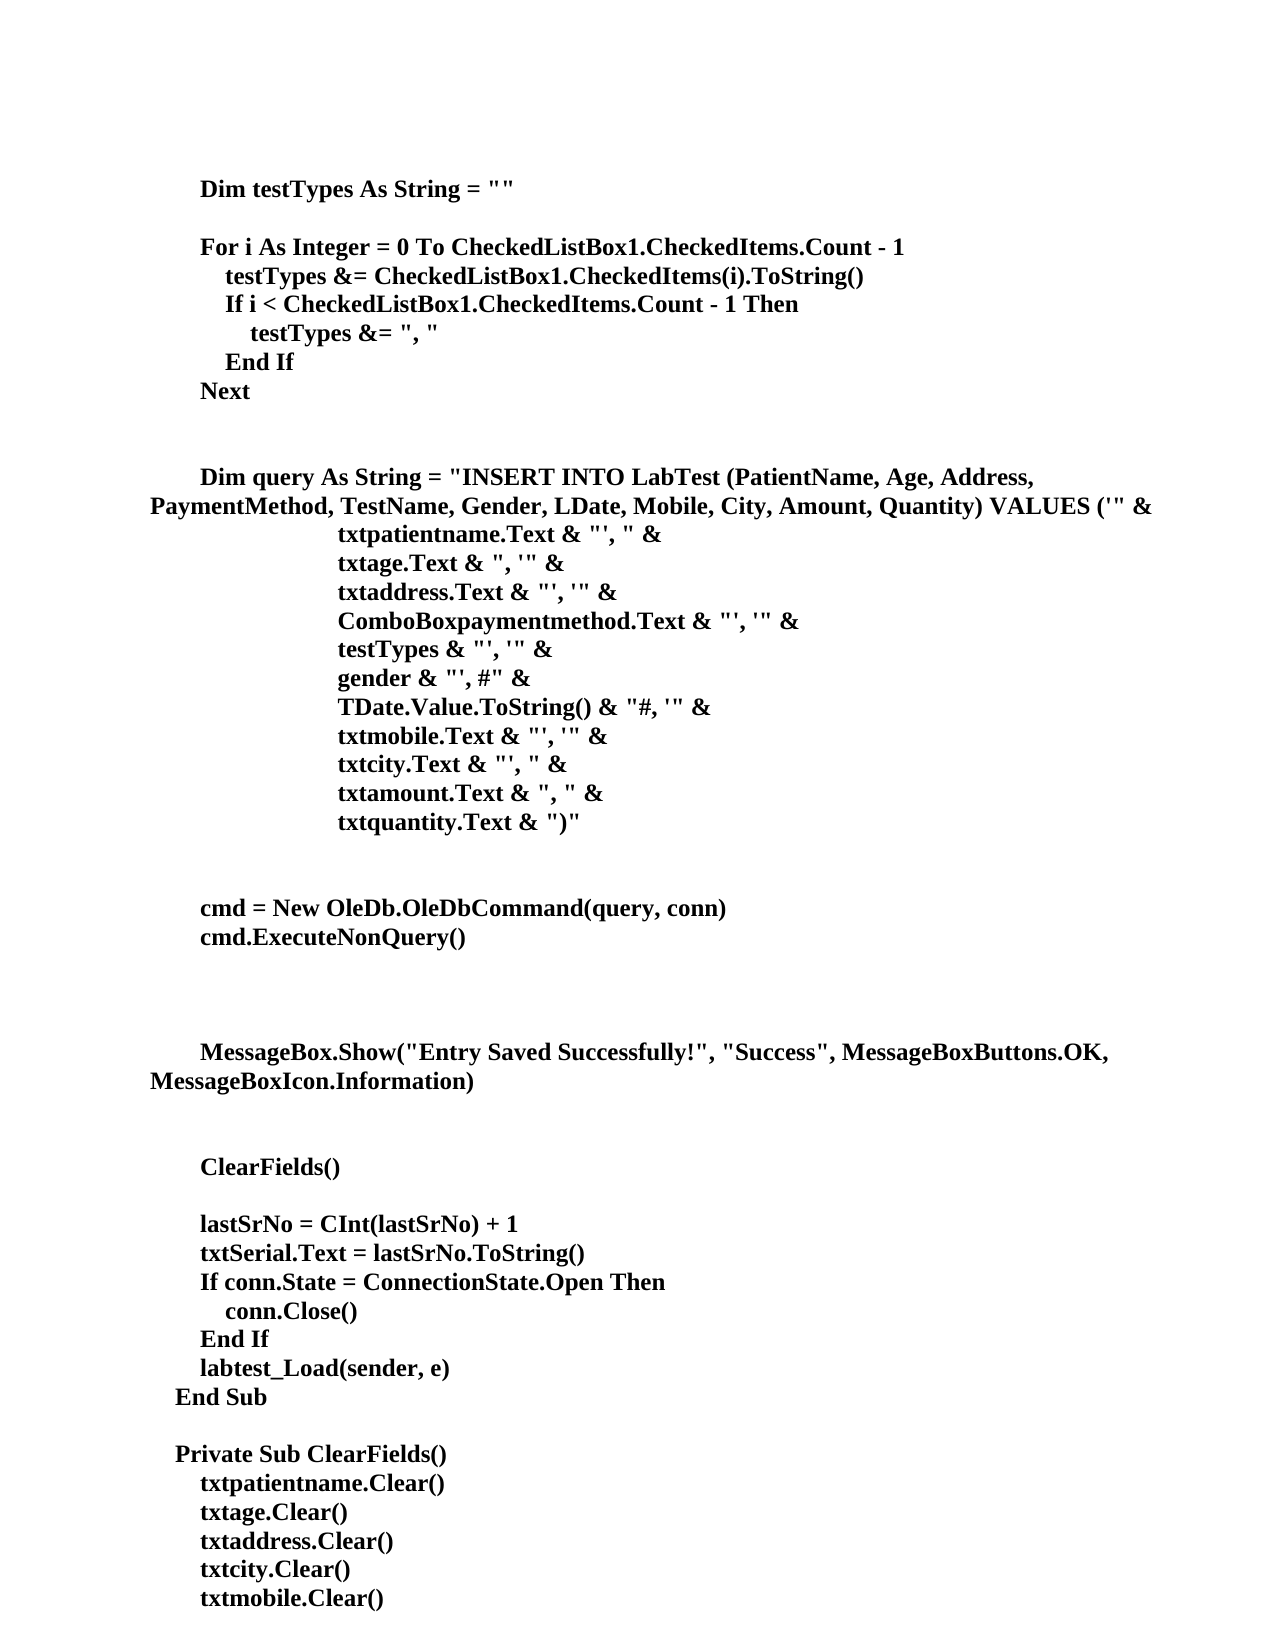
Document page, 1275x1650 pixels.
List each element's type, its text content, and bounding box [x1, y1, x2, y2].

text txtaddress.Clear() [150, 1526, 1200, 1554]
text cmd = New OleDb.OleDbCommand(query, conn) [150, 893, 1200, 922]
text Dim testTypes As String = "" [150, 174, 1200, 203]
text txtmobile.Text & "', '" & [150, 721, 1200, 749]
text End If [150, 347, 1200, 376]
text TDate.Value.ToString() & "#, '" & [150, 692, 1200, 721]
text Private Sub ClearFields() [150, 1439, 1200, 1468]
text txtamount.Text & ", " & [150, 778, 1200, 807]
text txtpatientname.Text & "', " & [150, 519, 1200, 548]
text For i As Integer = 0 To CheckedListBox1.CheckedItems.Count - 1 [150, 232, 1200, 261]
text labtest_Load(sender, e) [150, 1353, 1200, 1382]
text If i < CheckedListBox1.CheckedItems.Count - 1 Then [150, 289, 1200, 318]
text txtcity.Text & "', " & [150, 749, 1200, 778]
text gender & "', #" & [150, 663, 1200, 692]
text txtpatientname.Clear() [150, 1468, 1200, 1497]
text MessageBox.Show("Entry Saved Successfully!", "Success", MessageBoxButtons.OK, MessageBoxIcon.Information) [150, 1037, 1200, 1094]
text cmd.ExecuteNonQuery() [150, 922, 1200, 951]
text txtaddress.Text & "', '" & [150, 577, 1200, 606]
text If conn.State = ConnectionState.Open Then [150, 1267, 1200, 1296]
text ComboBoxpaymentmethod.Text & "', '" & [150, 606, 1200, 634]
text txtage.Clear() [150, 1497, 1200, 1526]
text conn.Close() [150, 1296, 1200, 1324]
text End Sub [150, 1382, 1200, 1411]
text txtSerial.Text = lastSrNo.ToString() [150, 1238, 1200, 1267]
text txtcity.Clear() [150, 1554, 1200, 1583]
text ClearFields() [150, 1152, 1200, 1181]
text Next [150, 376, 1200, 404]
text testTypes & "', '" & [150, 634, 1200, 663]
text testTypes &= CheckedListBox1.CheckedItems(i).ToString() [150, 261, 1200, 289]
text End If [150, 1324, 1200, 1353]
text txtquantity.Text & ")" [150, 807, 1200, 836]
text txtmobile.Clear() [150, 1583, 1200, 1612]
text Dim query As String = "INSERT INTO LabTest (PatientName, Age, Address, PaymentMethod, TestName, Gender, LDate, Mobile, City, Amount, Quantity) VALUES ('" & [150, 462, 1200, 519]
text testTypes &= ", " [150, 318, 1200, 347]
text txtage.Text & ", '" & [150, 548, 1200, 577]
text lastSrNo = CInt(lastSrNo) + 1 [150, 1209, 1200, 1238]
